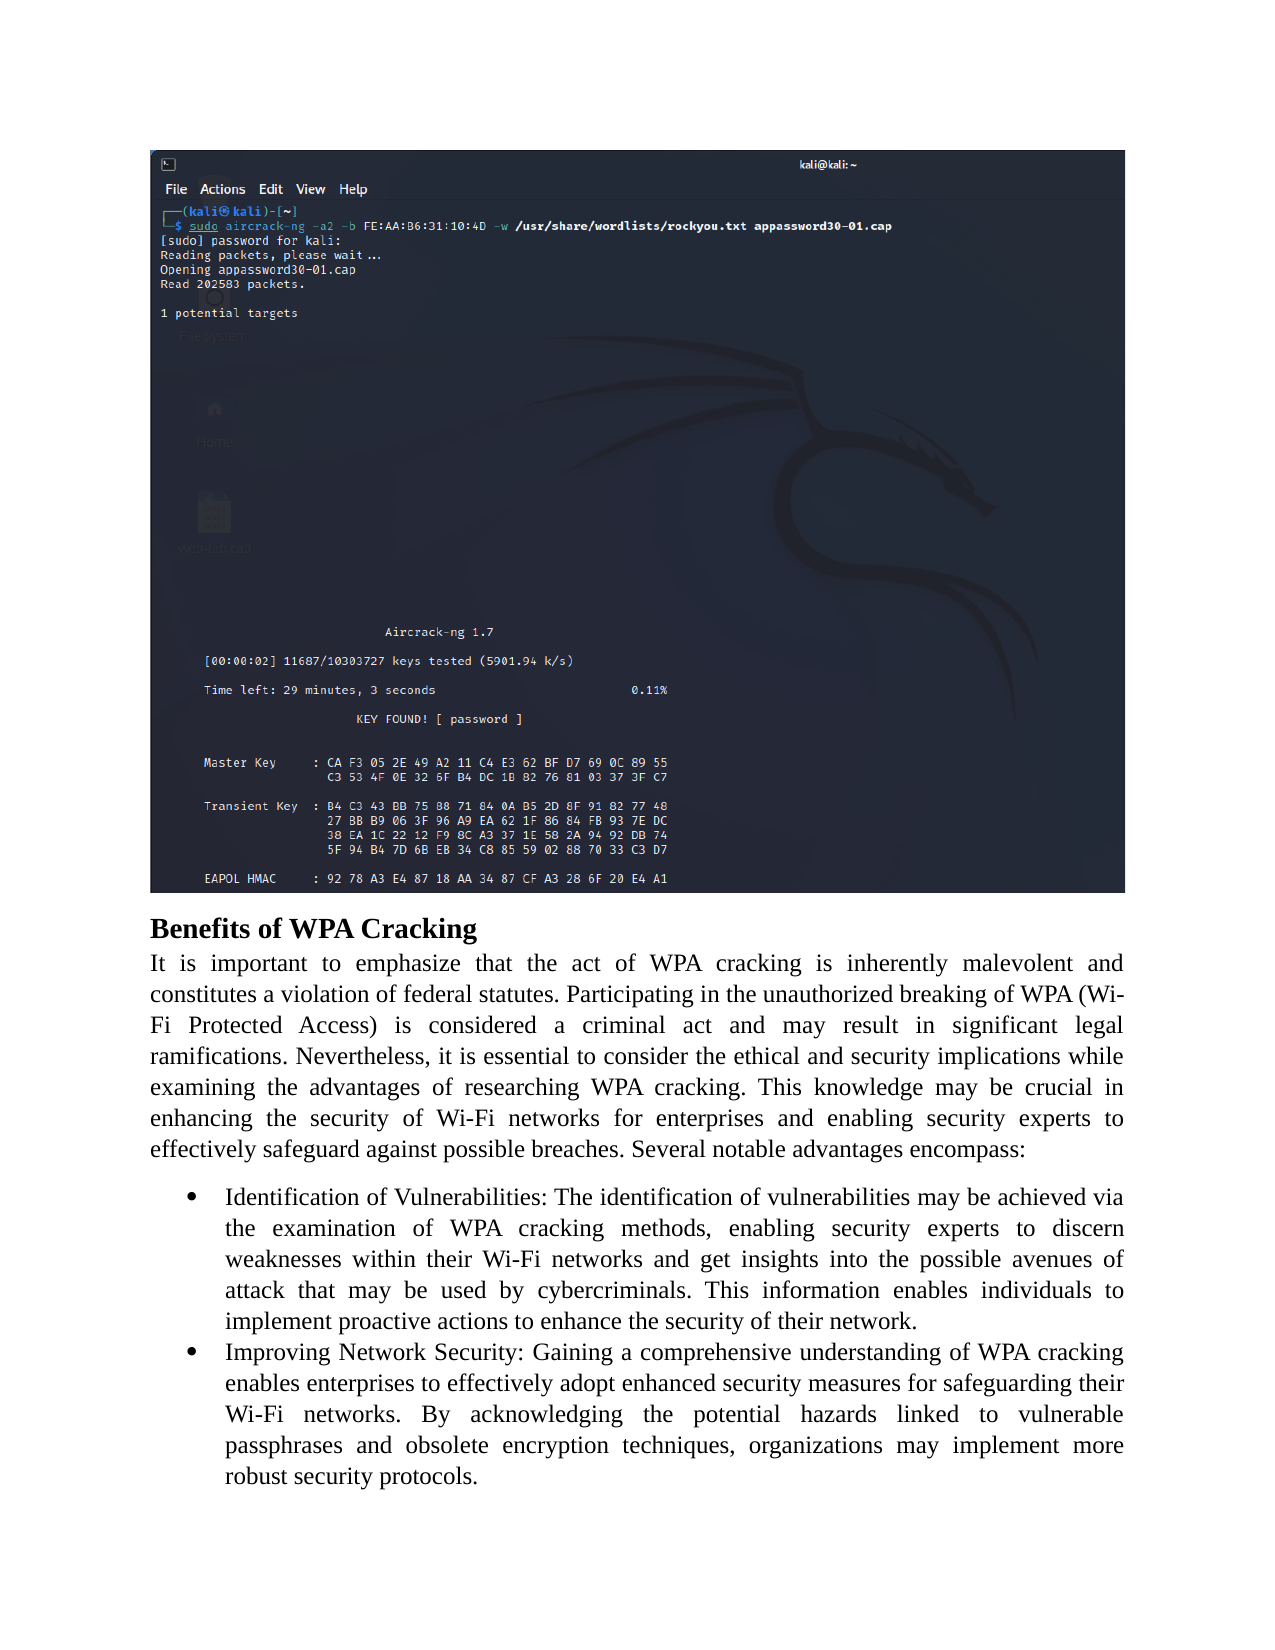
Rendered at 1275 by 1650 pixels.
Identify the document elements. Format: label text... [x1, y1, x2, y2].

picture [150, 150, 1125, 893]
list Identification of Vulnerabilities: The identification of vulnerabilities may be achieved via the examination of WPA cracking methods, enabling security experts to discern weaknesses within their Wi-Fi networks and get insights into the possible avenues of attack that may be used by cybercriminals. This information enables individuals to implement proactive actions to enhance the security of their network. [187, 1182, 1125, 1334]
list Improving Network Security: Gaining a comprehensive understanding of WPA cracking enables enterprises to effectively adopt enhanced security measures for safeguarding their Wi-Fi networks. By acknowledging the potential hazards linked to vulnerable passphrases and obsolete encryption techniques, organizations may implement more robust security protocols. [187, 1337, 1125, 1490]
subtitle Benefits of WPA Cracking [150, 911, 1125, 945]
text It is important to emphasize that the act of WPA cracking is inherently malevolent and constitutes a violation of federal statutes. Participating in the unauthorized breaking of WPA (Wi-Fi Protected Access) is considered a criminal act and may result in significant legal ramifications. Nevertheless, it is essential to consider the ethical and security implications while examining the advantages of researching WPA cracking. This knowledge may be crucial in enhancing the security of Wi-Fi networks for enterprises and enabling security experts to effectively safeguard against possible breaches. Several notable advantages encompass: [150, 948, 1125, 1163]
